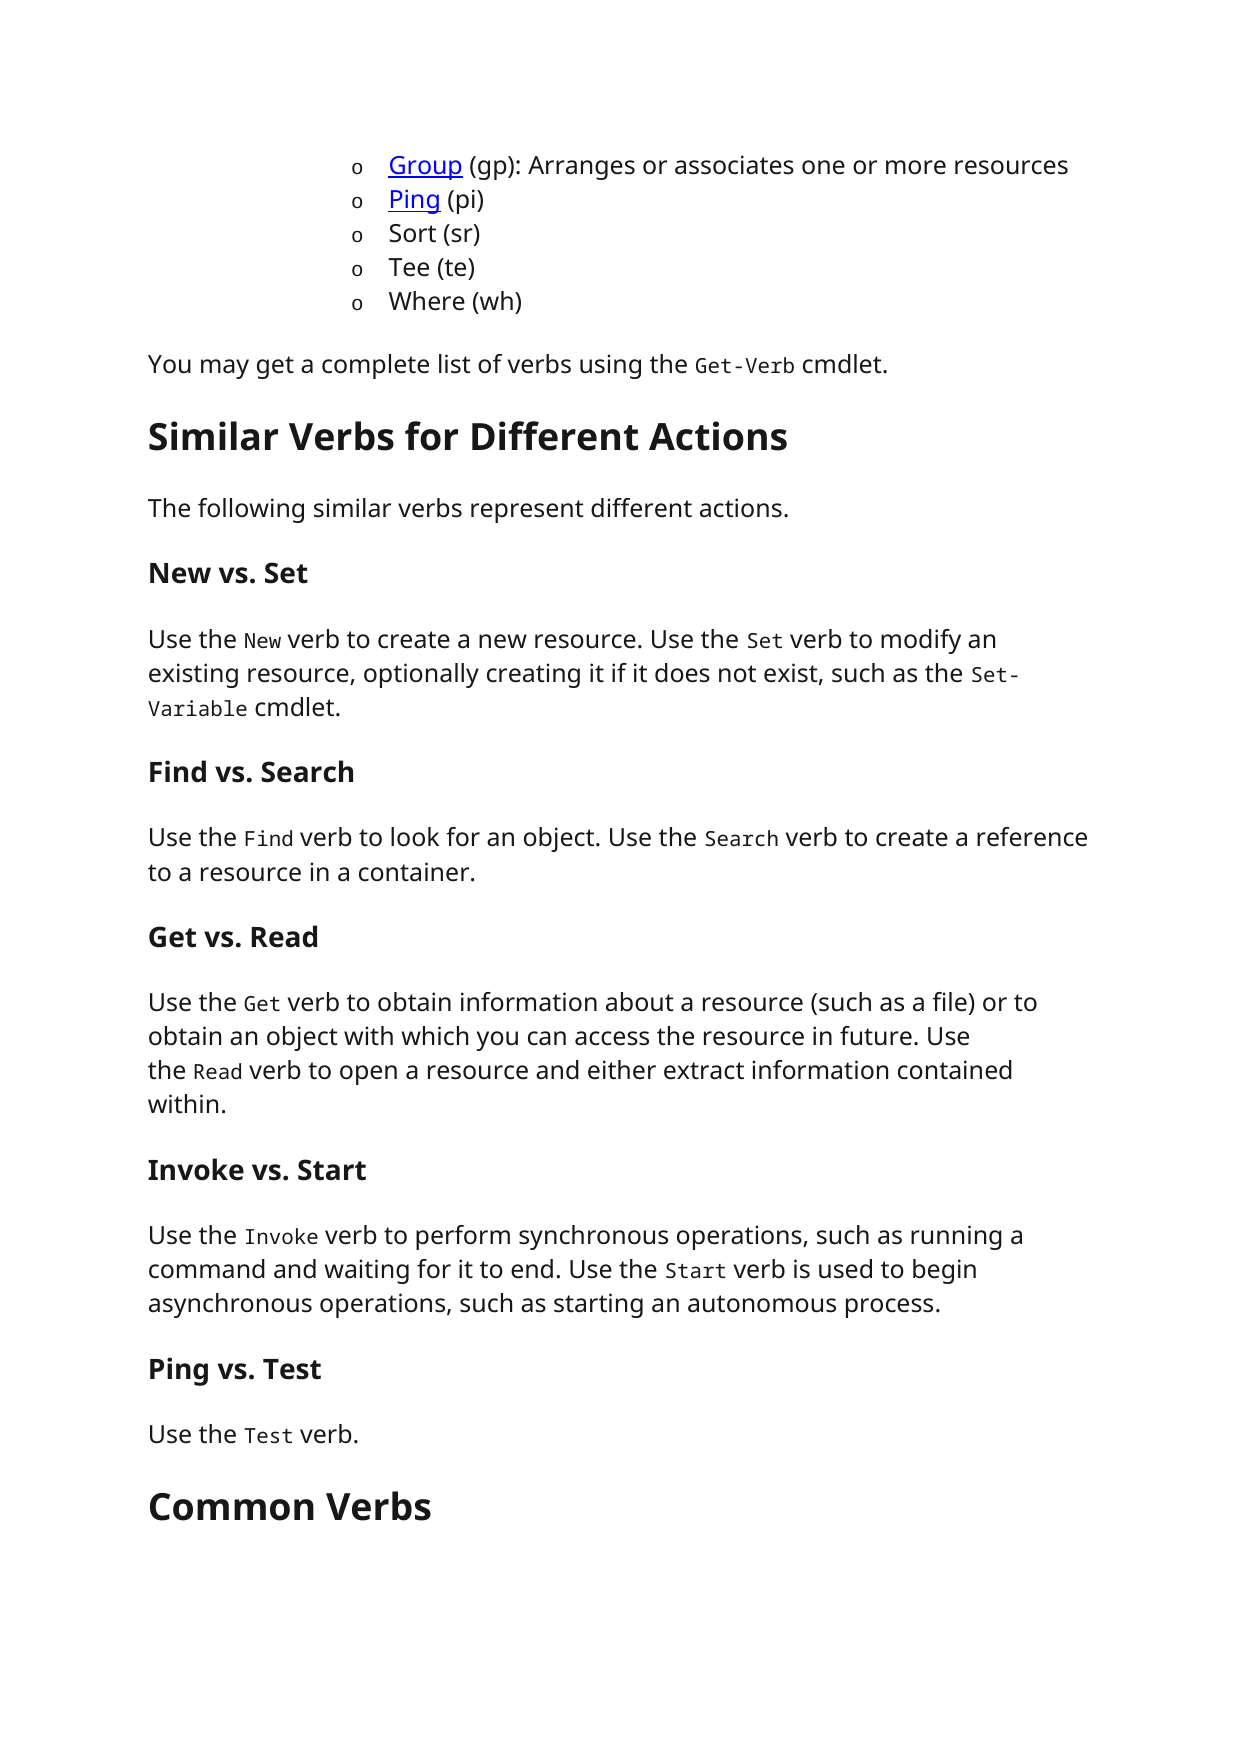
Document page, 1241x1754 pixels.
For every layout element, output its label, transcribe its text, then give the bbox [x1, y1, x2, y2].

text Use the Invoke verb to perform synchronous operations, such as running a command and waiting for it to end. Use the Start verb is used to begin asynchronous operations, such as starting an autonomous process. [148, 1218, 1093, 1320]
text Use the Get verb to obtain information about a resource (such as a file) or to obtain an object with which you can access the resource in future. Use the Read verb to open a resource and either extract information contained within. [148, 985, 1093, 1121]
list Group (gp): Arranges or associates one or more resources [351, 148, 1093, 182]
text Use the New verb to create a new resource. Use the Set verb to modify an existing resource, optionally creating it if it does not exist, such as the Set-Variable cmdlet. [148, 621, 1093, 723]
list Where (wh) [351, 284, 1093, 318]
text You may get a complete list of verbs using the Get-Verb cmdlet. [148, 347, 1093, 381]
text New vs. Set [148, 554, 1093, 592]
list Ping (pi) [351, 182, 1093, 216]
text The following similar verbs represent different actions. [148, 491, 1093, 524]
text Use the Find verb to look for an object. Use the Search verb to create a reference to a resource in a container. [148, 820, 1093, 888]
text Invoke vs. Start [148, 1150, 1093, 1189]
text Use the Test verb. [148, 1417, 1093, 1451]
text Find vs. Search [148, 753, 1093, 791]
text Ping vs. Test [148, 1349, 1093, 1387]
text Similar Verbs for Different Actions [148, 410, 1093, 461]
list Sort (sr) [351, 216, 1093, 250]
text Common Verbs [148, 1480, 1093, 1531]
text Get vs. Read [148, 917, 1093, 956]
list Tee (te) [351, 250, 1093, 284]
